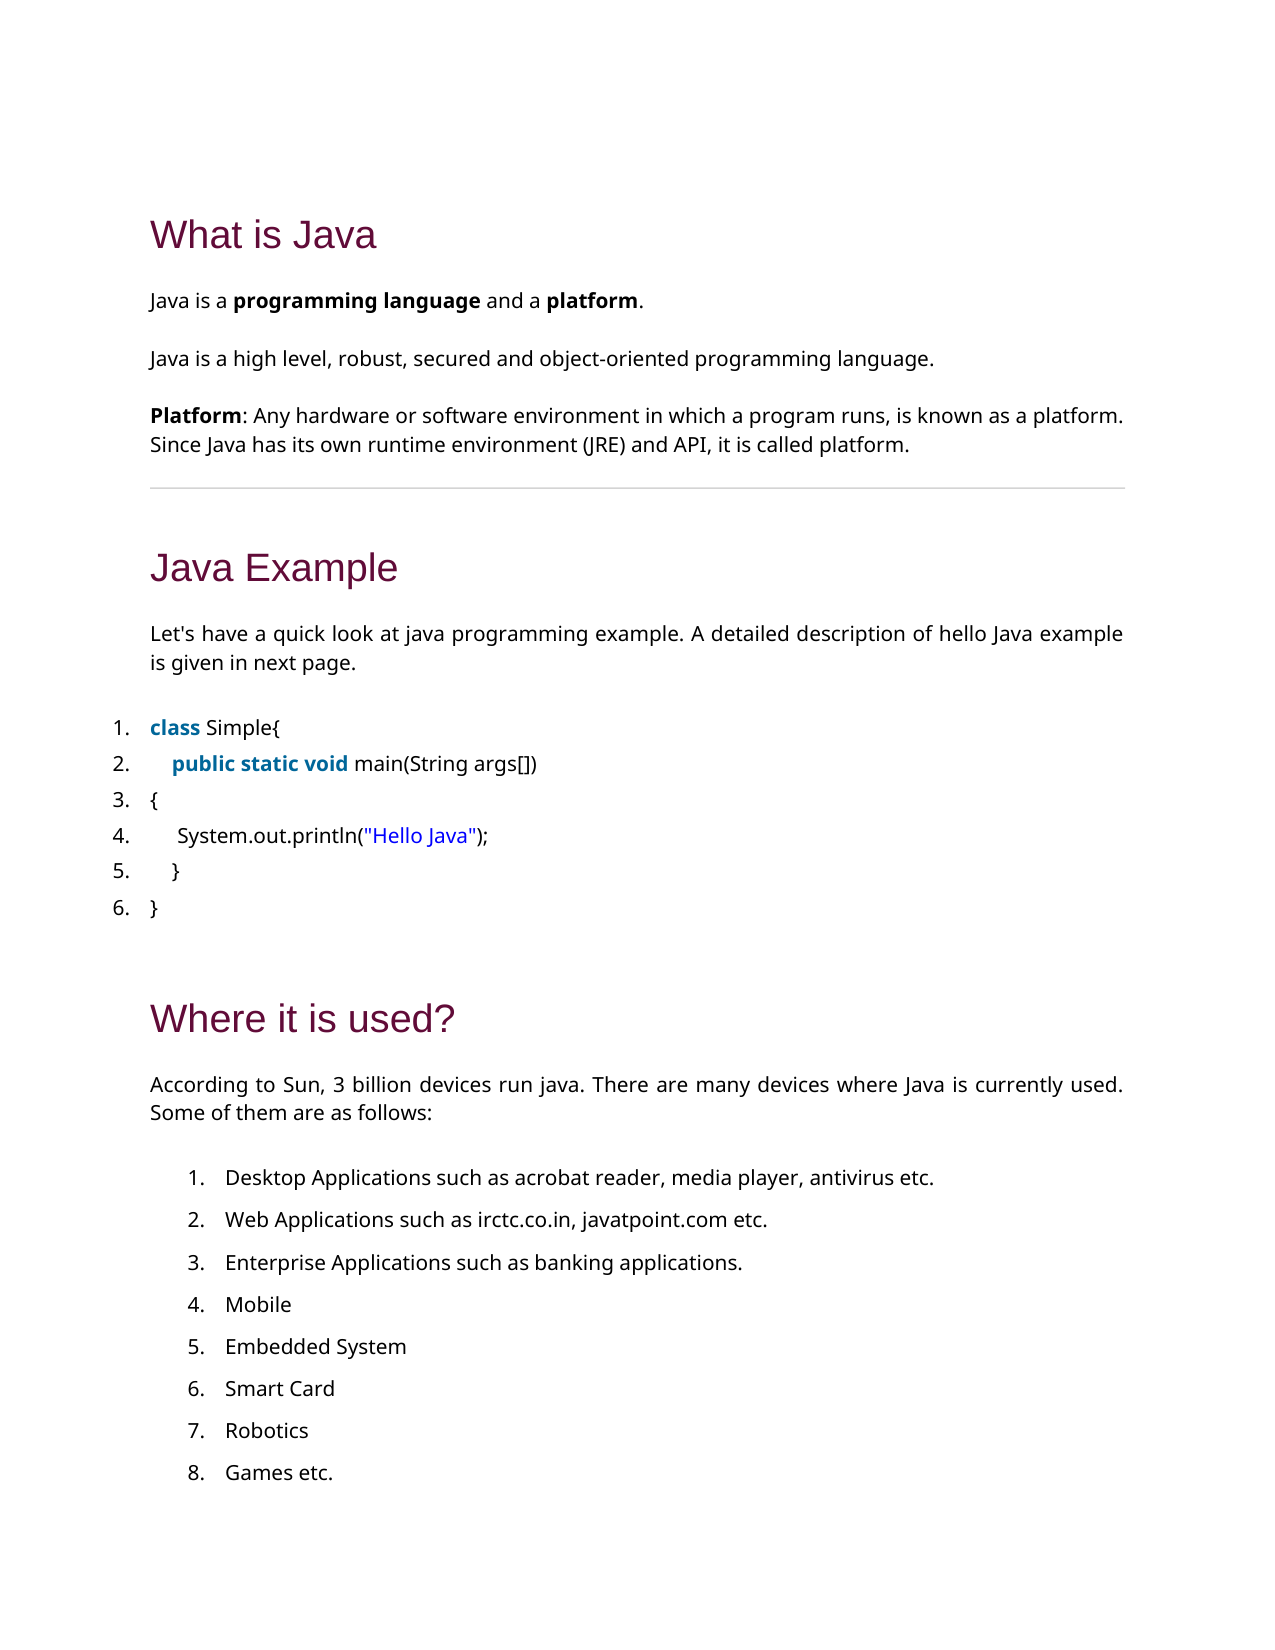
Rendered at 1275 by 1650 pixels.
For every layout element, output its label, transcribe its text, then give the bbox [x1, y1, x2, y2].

list System.out.println("Hello Java"); [112, 813, 1125, 849]
list Robotics [187, 1409, 1125, 1445]
list class Simple{ [112, 705, 1125, 741]
text Platform: Any hardware or software environment in which a program runs, is known as a platform. Since Java has its own runtime environment (JRE) and API, it is called platform. [150, 401, 1125, 458]
list Embedded System [187, 1324, 1125, 1360]
list } [112, 849, 1125, 885]
list Games etc. [187, 1451, 1125, 1487]
list Smart Card [187, 1367, 1125, 1403]
text Java Example [150, 544, 1125, 590]
list Web Applications such as irctc.co.in, javatpoint.com etc. [187, 1198, 1125, 1234]
list Enterprise Applications such as banking applications. [187, 1240, 1125, 1276]
list Mobile [187, 1282, 1125, 1318]
list Desktop Applications such as acrobat reader, media player, antivirus etc. [187, 1156, 1125, 1192]
text What is Java [150, 211, 1125, 257]
text Java is a programming language and a platform. [150, 286, 1125, 314]
text Let's have a quick look at java programming example. A detailed description of hello Java example is given in next page. [150, 619, 1125, 676]
list } [112, 885, 1125, 921]
text According to Sun, 3 billion devices run java. There are many devices where Java is currently used. Some of them are as follows: [150, 1070, 1125, 1127]
subtitle Where it is used? [150, 995, 1125, 1041]
list public static void main(String args[]) [112, 741, 1125, 777]
text Java is a high level, robust, secured and object-oriented programming language. [150, 344, 1125, 372]
list { [112, 777, 1125, 813]
